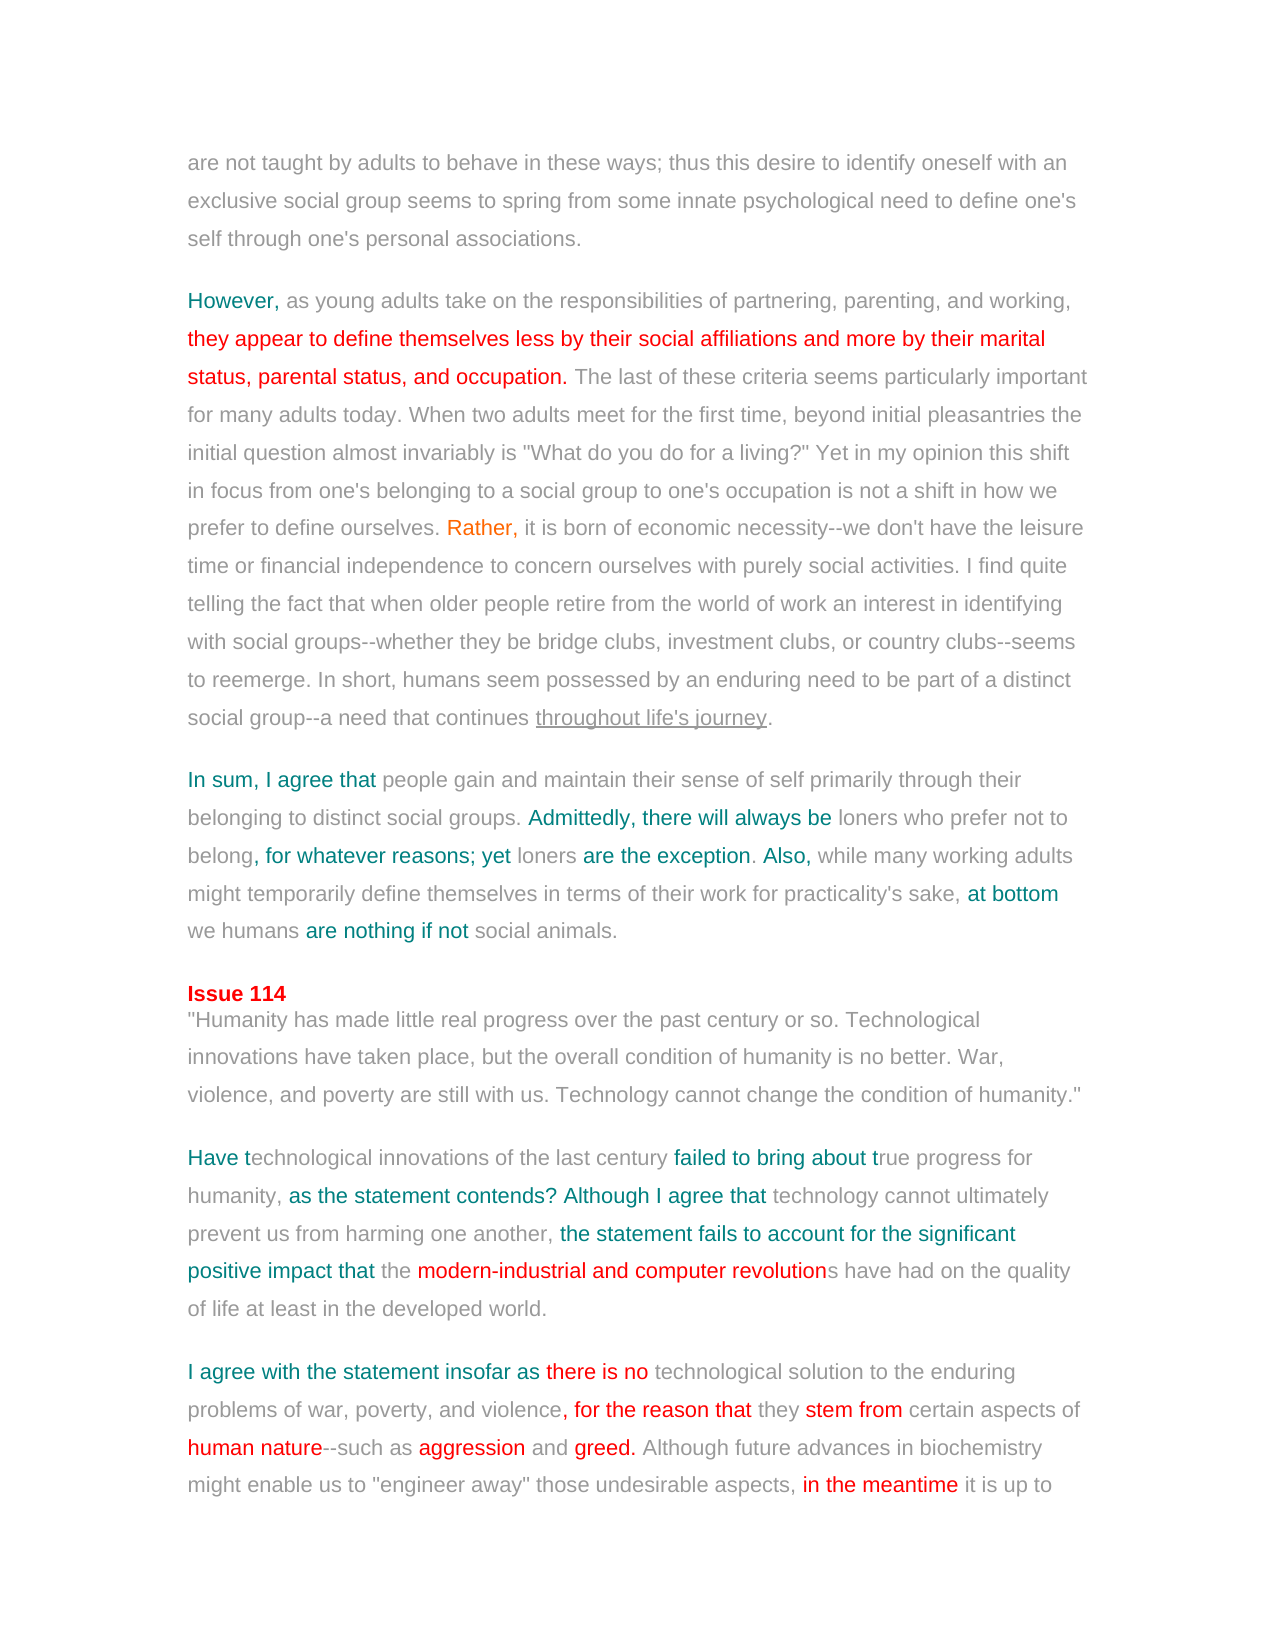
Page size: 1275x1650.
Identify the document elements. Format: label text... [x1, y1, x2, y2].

subtitle Issue 114 [187, 981, 1087, 1006]
text Have technological innovations of the last century failed to bring about true progress for humanity, as the statement contends? Although I agree that technology cannot ultimately prevent us from harming one another, the statement fails to account for the significant positive impact that the modern-industrial and computer revolutions have had on the quality of life at least in the developed world. [187, 1145, 1087, 1321]
text "Humanity has made little real progress over the past century or so. Technological innovations have taken place, but the overall condition of humanity is no better. War, violence, and poverty are still with us. Technology cannot change the condition of humanity." [187, 1006, 1087, 1107]
text In sum, I agree that people gain and maintain their sense of self primarily through their belonging to distinct social groups. Admittedly, there will always be loners who prefer not to belong, for whatever reasons; yet loners are the exception. Also, while many working adults might temporarily define themselves in terms of their work for practicality's sake, at bottom we humans are nothing if not social animals. [187, 767, 1087, 944]
text However, as young adults take on the responsibilities of partnering, parenting, and working, they appear to define themselves less by their social affiliations and more by their marital status, parental status, and occupation. The last of these criteria seems particularly important for many adults today. When two adults meet for the first time, beyond initial pleasantries the initial question almost invariably is "What do you do for a living?" Yet in my opinion this shift in focus from one's belonging to a social group to one's occupation is not a shift in how we prefer to define ourselves. Rather, it is born of economic necessity--we don't have the leisure time or financial independence to concern ourselves with purely social activities. I find quite telling the fact that when older people retire from the world of work an interest in identifying with social groups--whether they be bridge clubs, investment clubs, or country clubs--seems to reemerge. In short, humans seem possessed by an enduring need to be part of a distinct social group--a need that continues throughout life's journey. [187, 288, 1087, 729]
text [187, 150, 1087, 251]
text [187, 1359, 1087, 1498]
